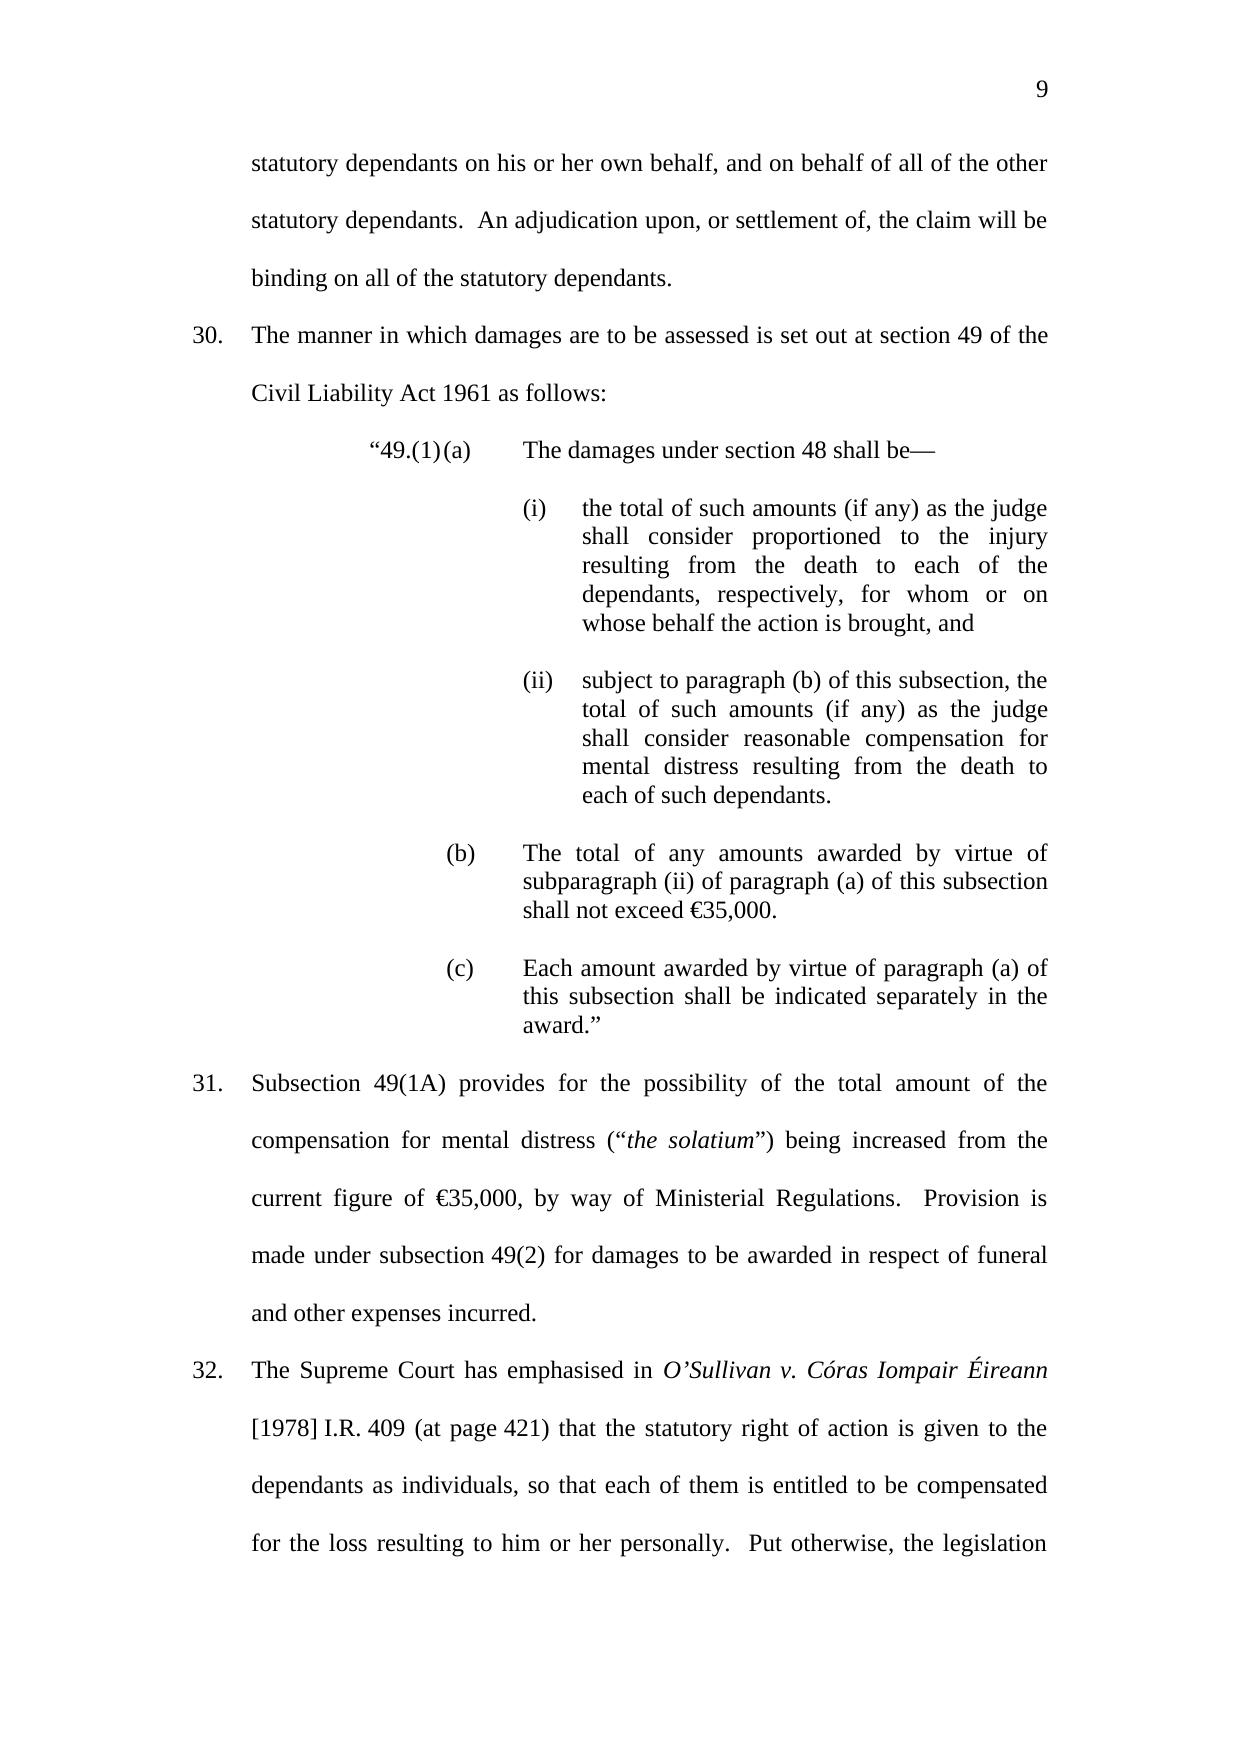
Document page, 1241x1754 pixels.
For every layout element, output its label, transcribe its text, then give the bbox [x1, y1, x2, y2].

text (i) the total of such amounts (if any) as the judge shall consider proportioned to the injury resulting from the death to each of the dependants, respectively, for whom or on whose behalf the action is brought, and [523, 493, 1048, 636]
text “49.(1) (a) The damages under section 48 shall be— [369, 435, 1048, 464]
text The manner in which damages are to be assessed is set out at section 49 of the Civil Liability Act 1961 as follows: [192, 320, 1048, 406]
text Subsection 49(1A) provides for the possibility of the total amount of the compensation for mental distress (“the solatium”) being increased from the current figure of €35,000, by way of Ministerial Regulations. Provision is made under subsection 49(2) for damages to be awarded in respect of funeral and other expenses incurred. [192, 1068, 1048, 1326]
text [192, 148, 1048, 291]
text (b) The total of any amounts awarded by virtue of subparagraph (ii) of paragraph (a) of this subsection shall not exceed €35,000. [446, 838, 1048, 924]
text (c) Each amount awarded by virtue of paragraph (a) of this subsection shall be indicated separately in the award.” [446, 953, 1048, 1039]
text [192, 1355, 1048, 1556]
text (ii) subject to paragraph (b) of this subsection, the total of such amounts (if any) as the judge shall consider reasonable compensation for mental distress resulting from the death to each of such dependants. [523, 665, 1048, 809]
